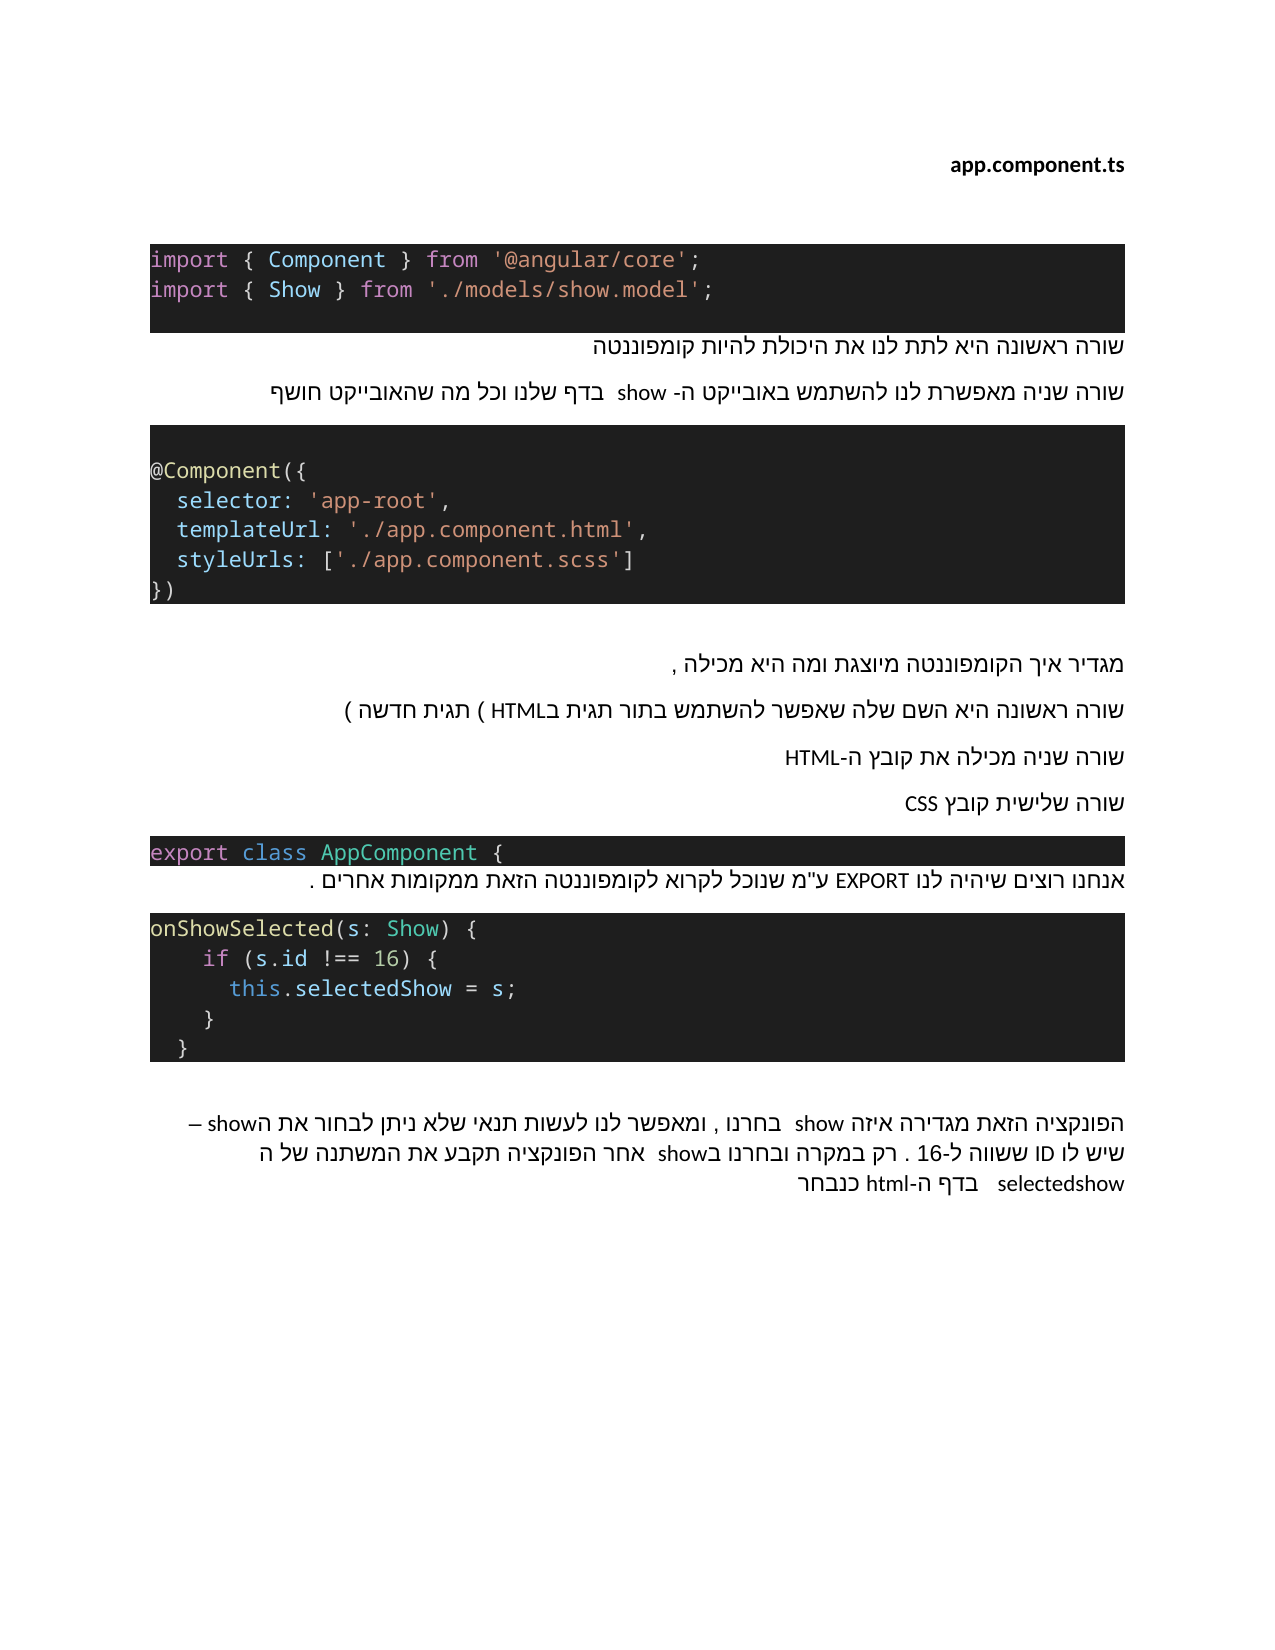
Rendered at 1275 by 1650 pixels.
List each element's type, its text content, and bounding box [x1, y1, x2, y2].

text this.selectedShow = s; [150, 973, 1125, 1002]
text מגדיר איך הקומפוננטה מיוצגת ומה היא מכילה , [150, 651, 1125, 677]
text הפונקציה הזאת מגדירה איזה show בחרנו , ומאפשר לנו לעשות תנאי שלא ניתן לבחור את הshow – שיש לו ID ששווה ל-16 . רק במקרה ובחרנו בshow אחר הפונקציה תקבע את המשתנה של הselectedshow בדף ה-html כנבחר [150, 1109, 1125, 1197]
text app.component.ts [150, 150, 1125, 178]
text export class AppComponent { [150, 836, 1125, 866]
text }) [150, 574, 1125, 604]
text שורה שניה מכילה את קובץ ה-HTML [150, 743, 1125, 771]
text שורה ראשונה היא השם שלה שאפשר להשתמש בתור תגית בHTML ) תגית חדשה ) [150, 696, 1125, 724]
text @Component({ [150, 455, 1125, 485]
text שורה שלישית קובץ CSS [150, 789, 1125, 818]
text styleUrls: ['./app.component.scss'] [150, 544, 1125, 574]
text } [150, 1002, 1125, 1032]
text שורה ראשונה היא לתת לנו את היכולת להיות קומפוננטה [150, 333, 1125, 359]
text אנחנו רוצים שיהיה לנו EXPORT ע"מ שנוכל לקרוא לקומפוננטה הזאת ממקומות אחרים . [150, 866, 1125, 894]
text selector: 'app-root', [150, 485, 1125, 514]
text if (s.id !== 16) { [150, 943, 1125, 973]
text } [150, 1032, 1125, 1062]
text onShowSelected(s: Show) { [150, 913, 1125, 943]
text import { Component } from '@angular/core'; [150, 244, 1125, 273]
text templateUrl: './app.component.html', [150, 514, 1125, 544]
text שורה שניה מאפשרת לנו להשתמש באובייקט ה- show בדף שלנו וכל מה שהאובייקט חושף [150, 378, 1125, 406]
text import { Show } from './models/show.model'; [150, 273, 1125, 303]
